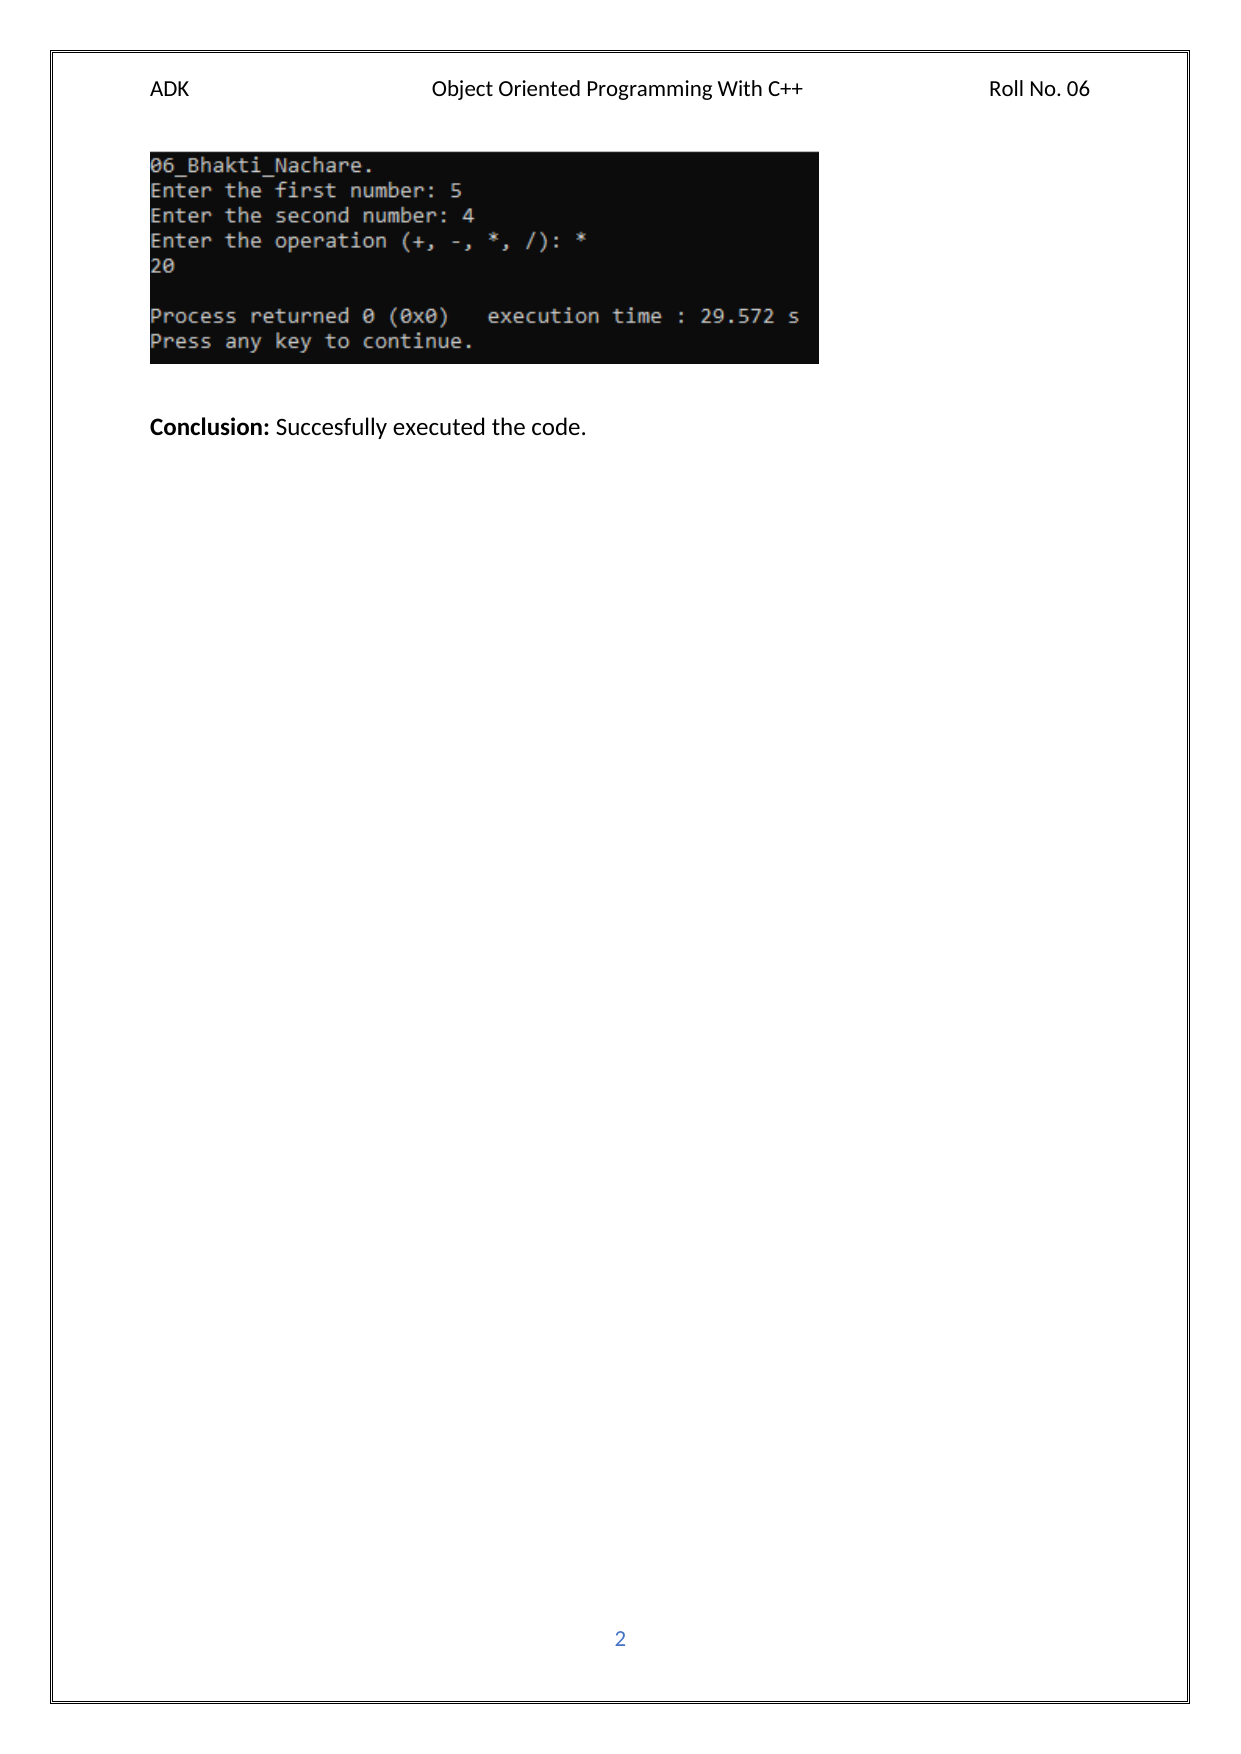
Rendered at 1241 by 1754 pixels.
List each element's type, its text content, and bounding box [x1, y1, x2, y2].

picture [150, 150, 819, 364]
text Conclusion: Succesfully executed the code. [150, 411, 1090, 441]
